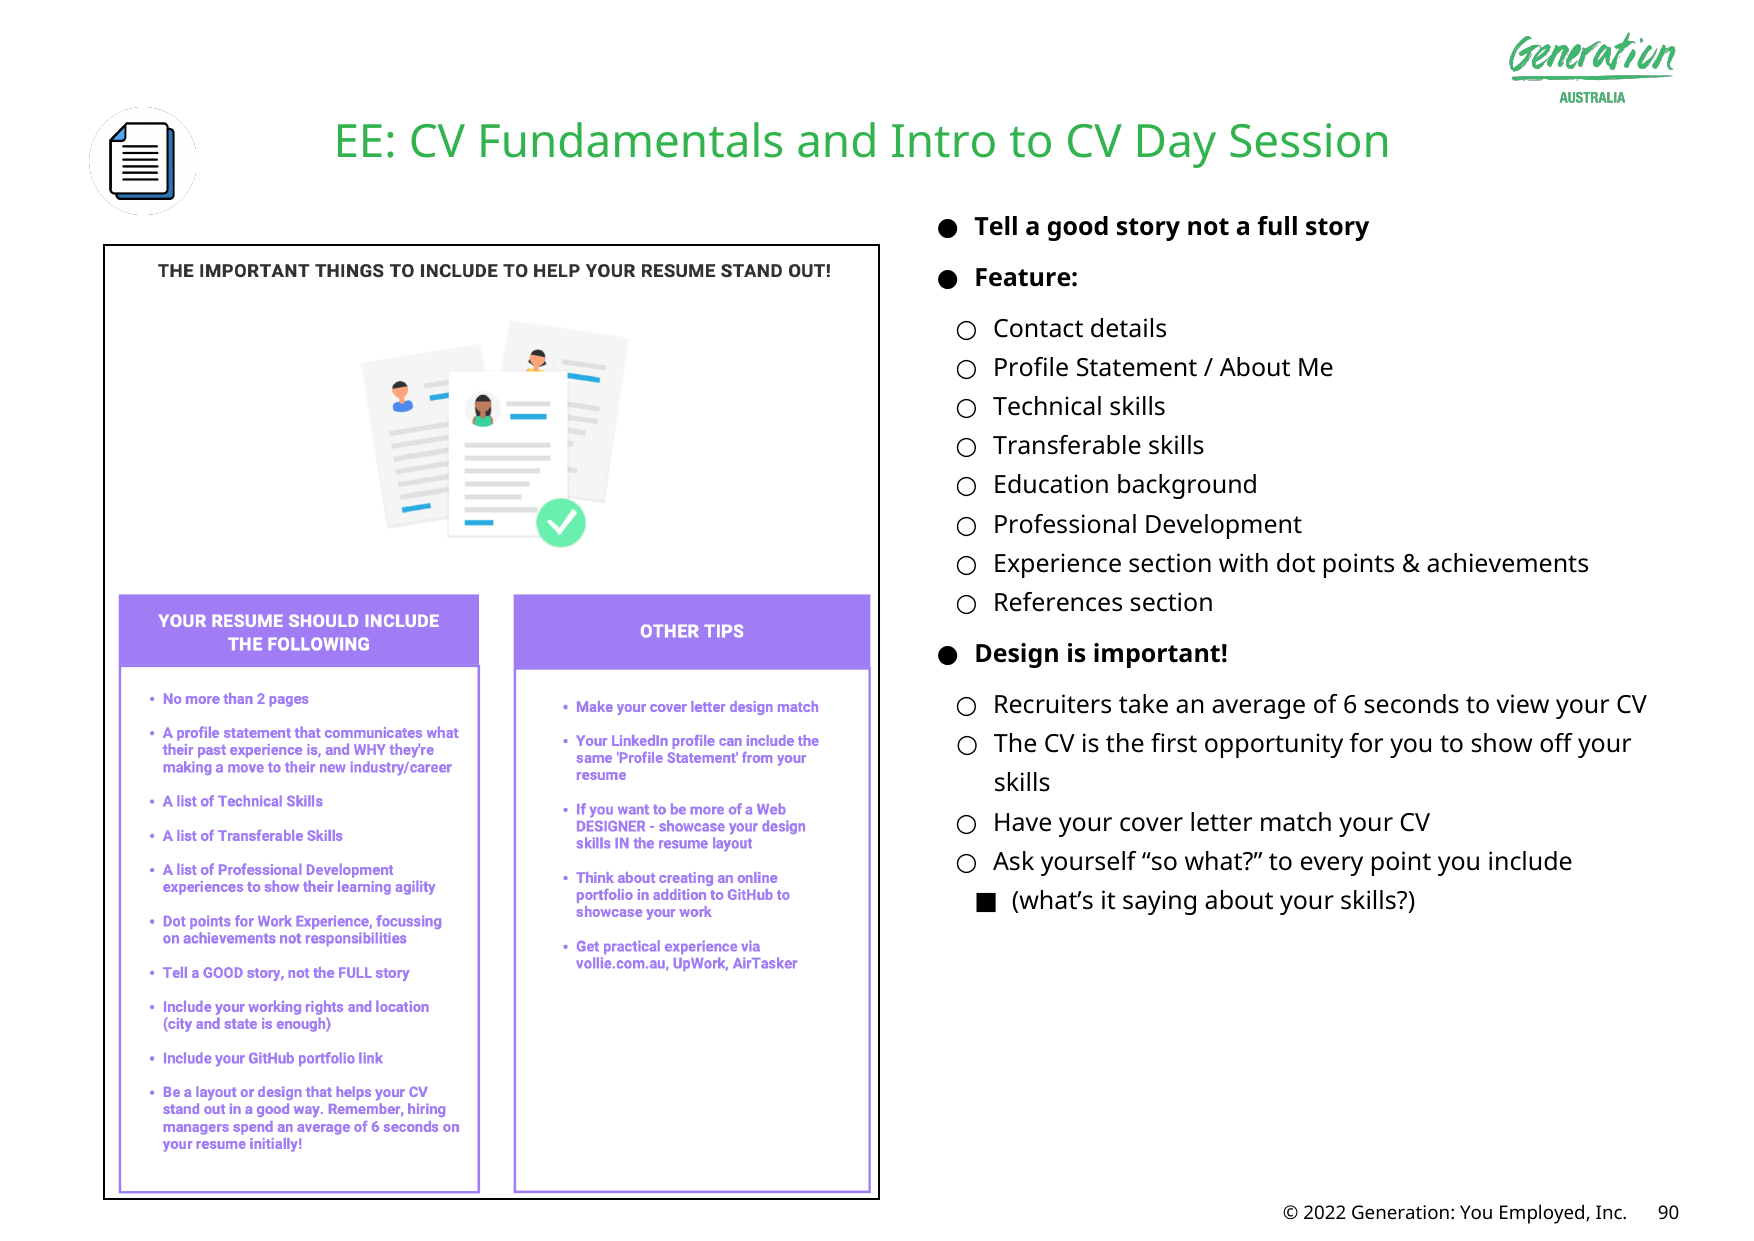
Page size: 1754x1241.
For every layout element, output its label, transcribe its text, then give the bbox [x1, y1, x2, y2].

picture [89, 107, 197, 215]
list Experience section with dot points & achievements [880, 546, 1657, 579]
list Recruiters take an average of 6 seconds to view your CV [880, 687, 1657, 721]
list Technical skills [880, 389, 1657, 423]
list Have your cover letter match your CV [880, 804, 1657, 838]
list Transferable skills [880, 428, 1657, 462]
list The CV is the first opportunity for you to show off your skills [956, 726, 1657, 799]
subtitle EE: CV Fundamentals and Intro to CV Day Session [56, 79, 1668, 171]
list Ask yourself “so what?” to every point you include [880, 843, 1657, 877]
list Profile Statement / About Me [880, 350, 1657, 384]
list Professional Development [880, 506, 1657, 540]
list Feature: [880, 259, 1657, 293]
picture [105, 246, 878, 1198]
list (what’s it saying about your skills?) [880, 883, 1657, 917]
list References section [880, 585, 1657, 619]
list Tell a good story not a full story [94, 208, 1657, 242]
list Design is important! [880, 636, 1657, 670]
picture [1507, 31, 1679, 109]
list Education background [880, 467, 1657, 501]
list Contact details [880, 311, 1657, 344]
